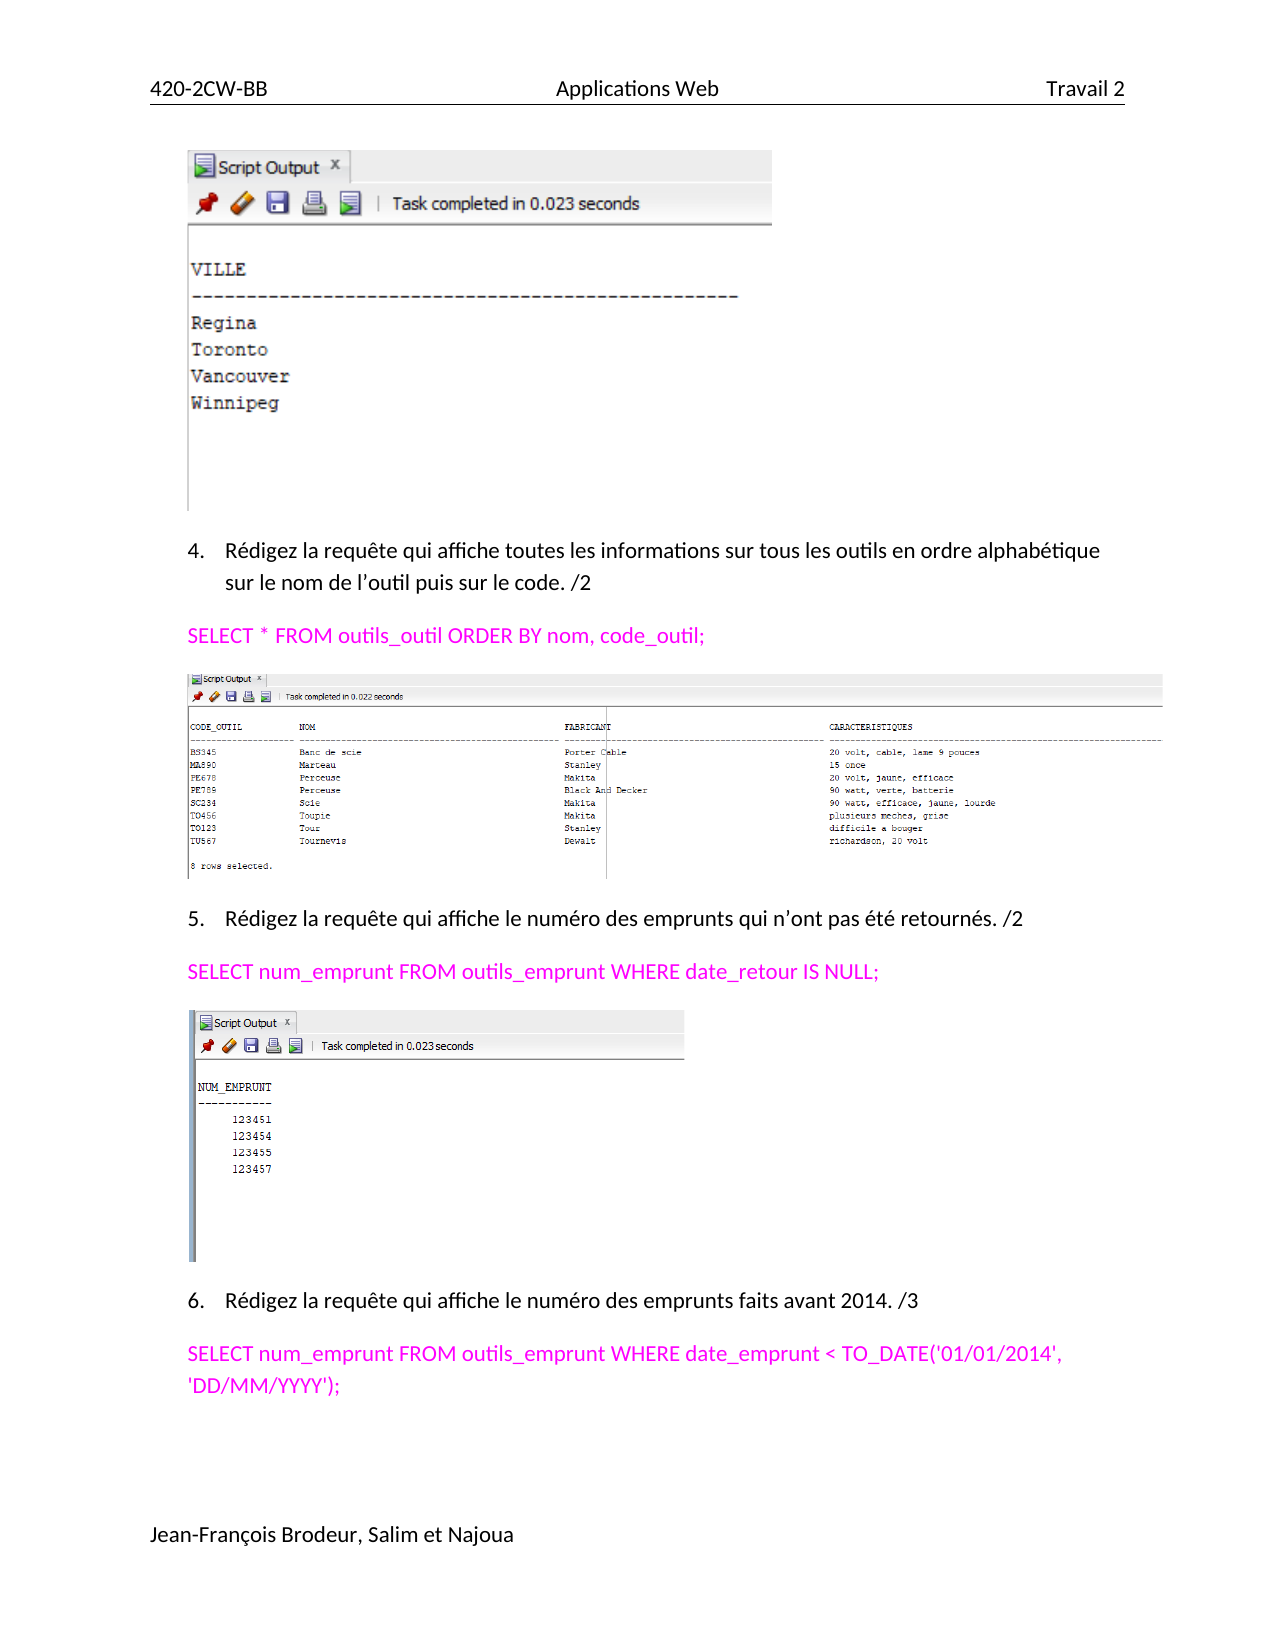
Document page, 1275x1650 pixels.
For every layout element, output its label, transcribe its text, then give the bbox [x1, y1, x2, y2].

picture [187, 674, 1163, 879]
text SELECT * FROM outils_outil ORDER BY nom, code_outil; [187, 621, 1125, 649]
list Rédigez la requête qui affiche toutes les informations sur tous les outils en ordre alphabétique sur le nom de l’outil puis sur le code. /2 [187, 536, 1125, 596]
list Rédigez la requête qui affiche le numéro des emprunts qui n’ont pas été retournés. /2 [187, 904, 1125, 932]
list Rédigez la requête qui affiche le numéro des emprunts faits avant 2014. /3 [187, 1286, 1125, 1314]
picture [187, 1010, 685, 1262]
text SELECT num_emprunt FROM outils_emprunt WHERE date_retour IS NULL; [187, 957, 1125, 985]
picture [187, 150, 772, 511]
text SELECT num_emprunt FROM outils_emprunt WHERE date_emprunt < TO_DATE('01/01/2014', 'DD/MM/YYYY'); [187, 1339, 1125, 1399]
